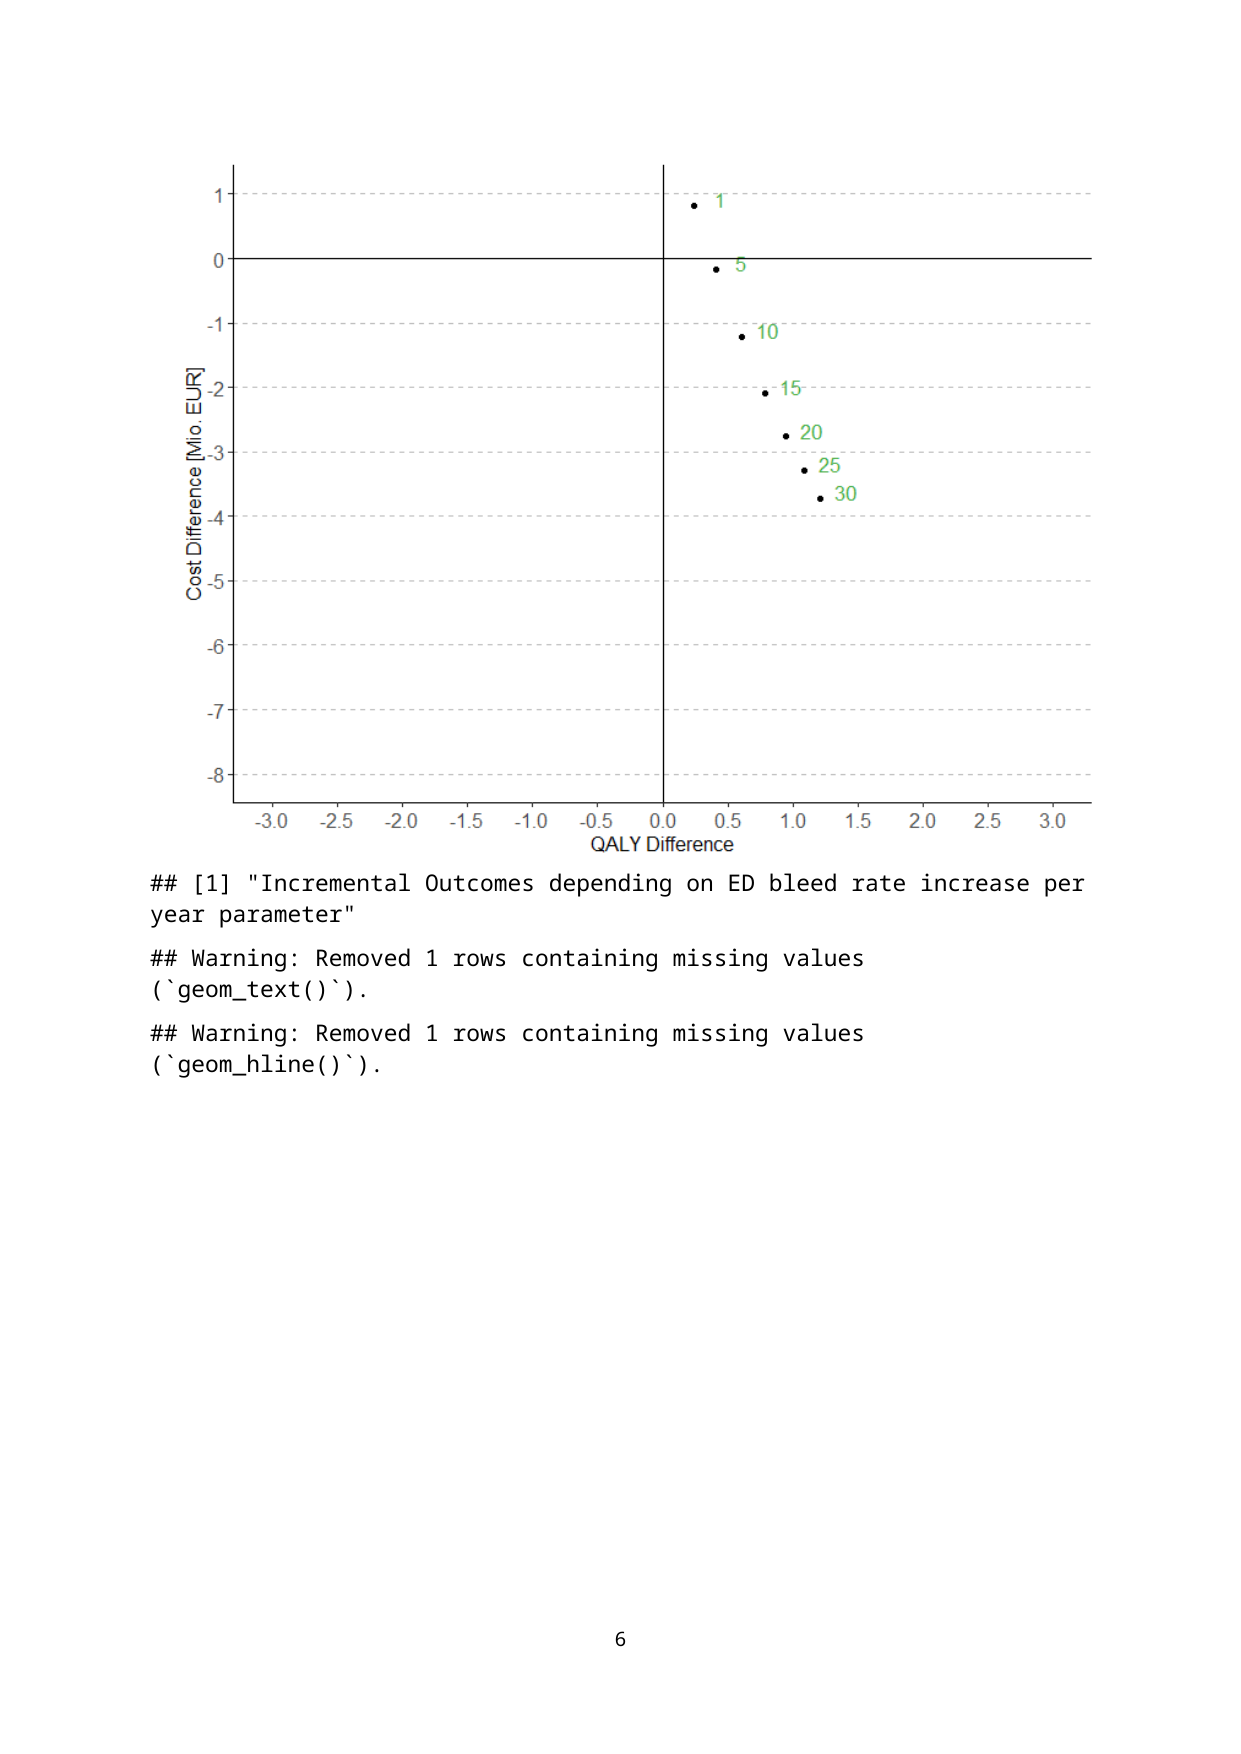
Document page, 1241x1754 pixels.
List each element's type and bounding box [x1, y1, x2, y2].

picture [168, 150, 1109, 855]
